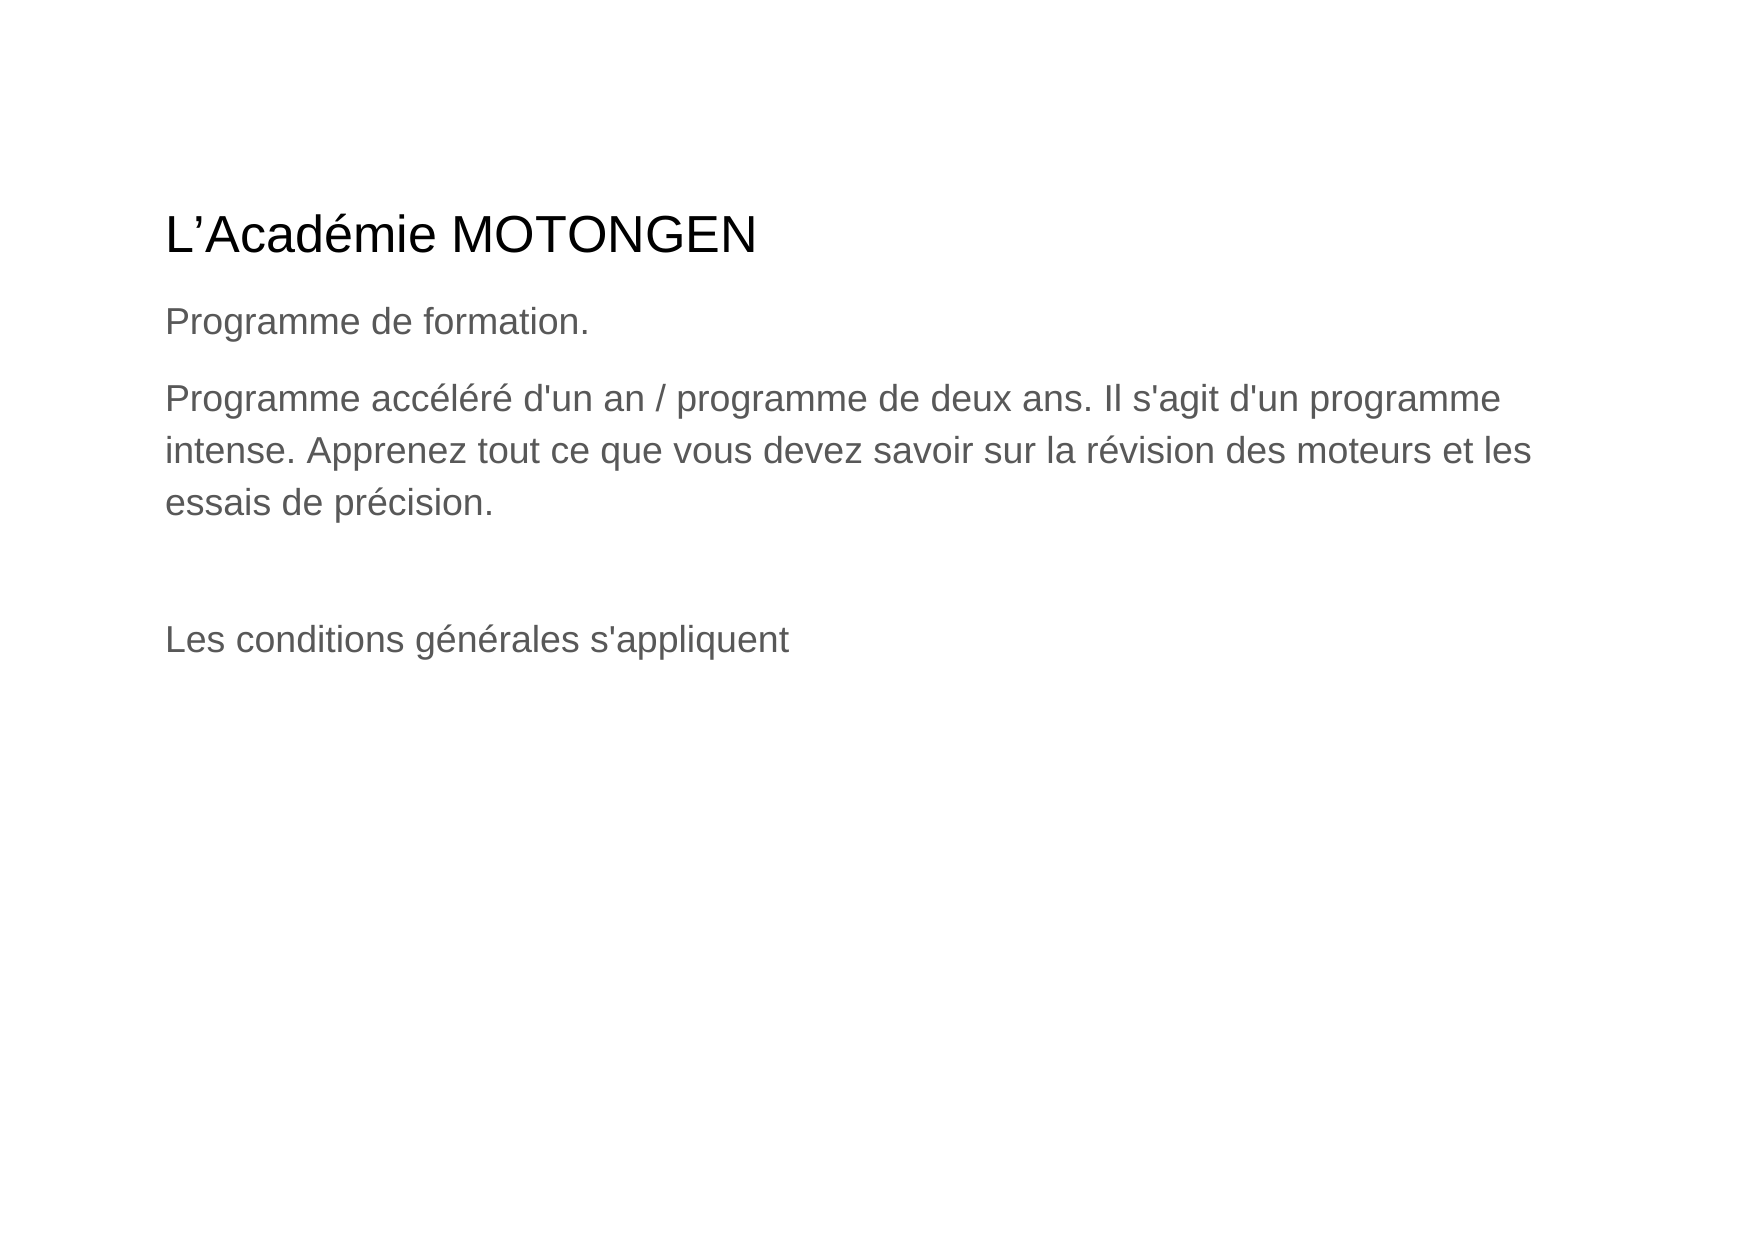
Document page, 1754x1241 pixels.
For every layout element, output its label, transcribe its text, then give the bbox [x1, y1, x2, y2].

text Programme accéléré d'un an / programme de deux ans. Il s'agit d'un programme intense. Apprenez tout ce que vous devez savoir sur la révision des moteurs et les essais de précision. [165, 377, 1567, 523]
subtitle L’Académie MOTONGEN [165, 204, 1567, 264]
subtitle Programme de formation. [165, 299, 1567, 343]
text Les conditions générales s'appliquent [165, 617, 1567, 660]
